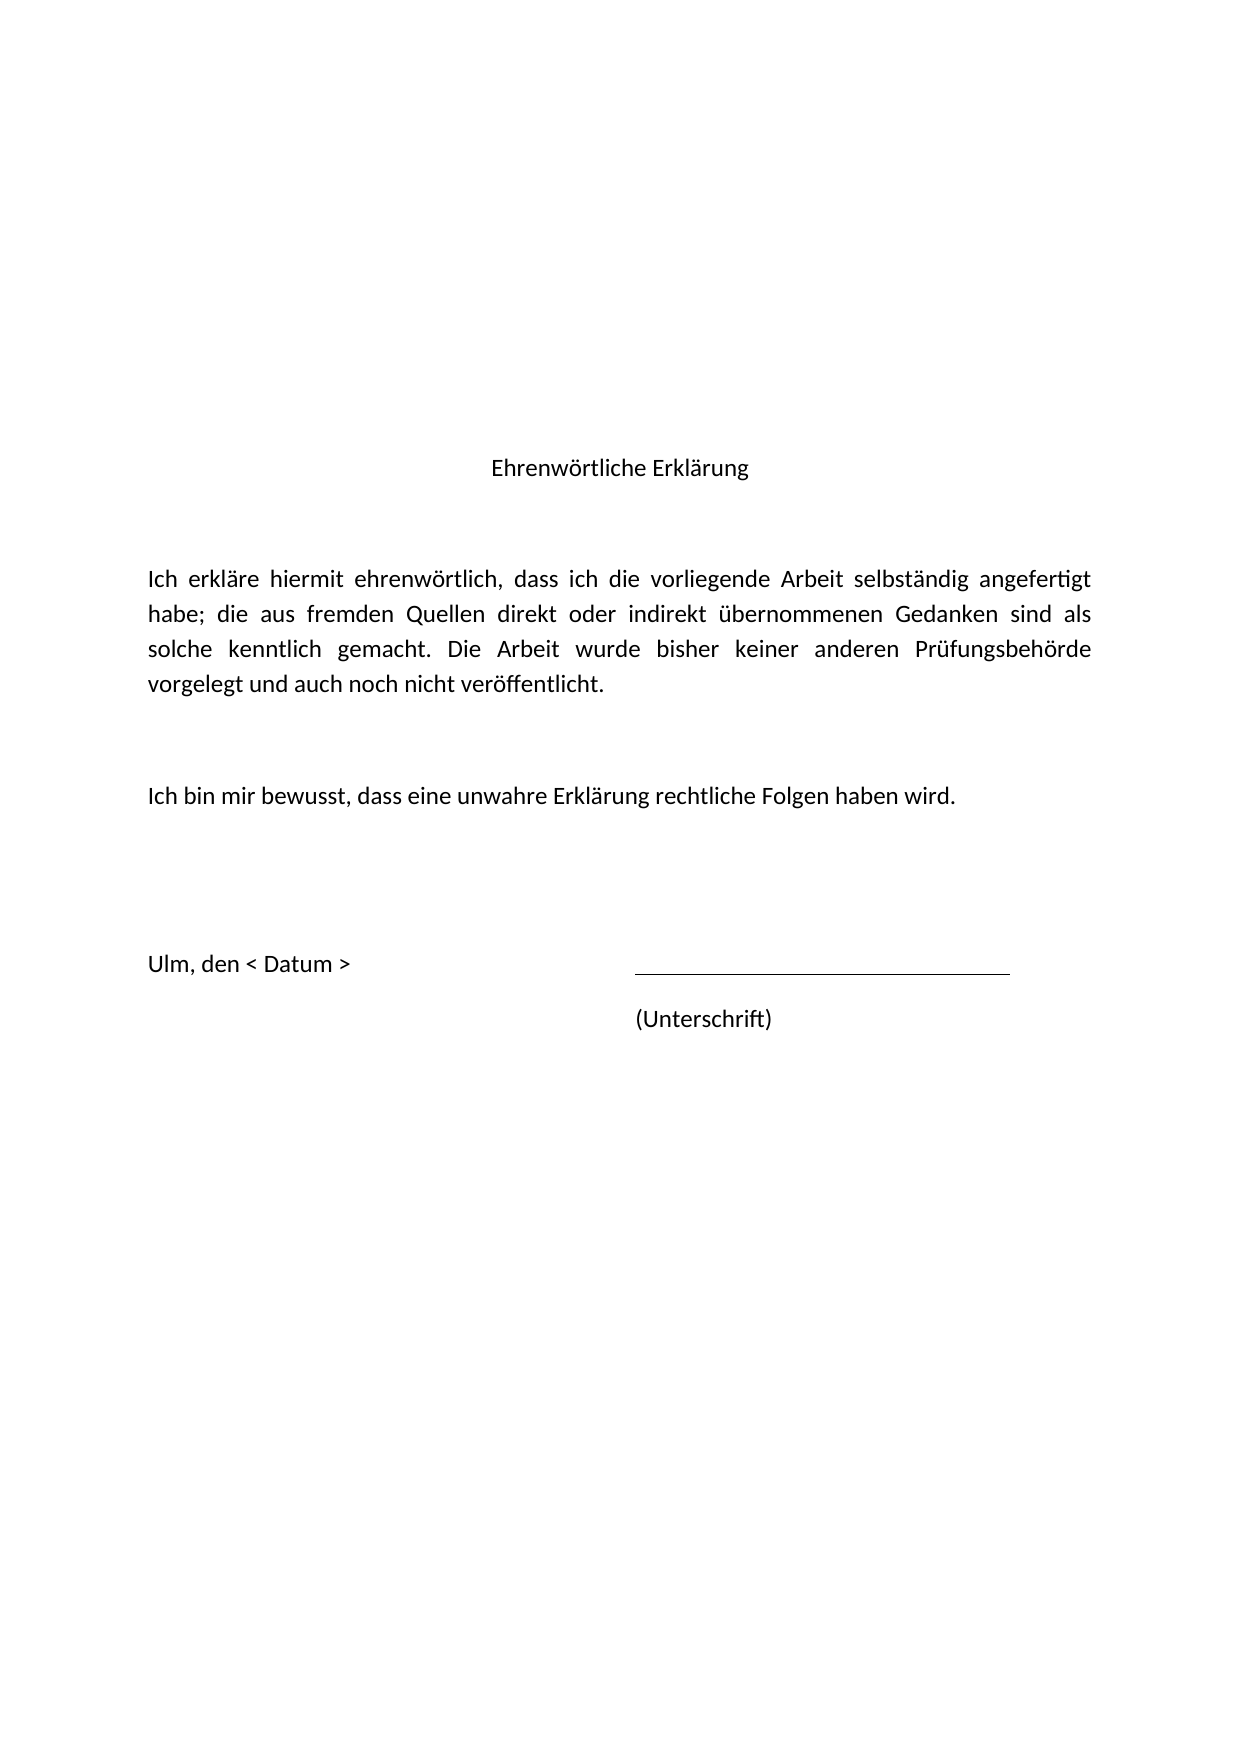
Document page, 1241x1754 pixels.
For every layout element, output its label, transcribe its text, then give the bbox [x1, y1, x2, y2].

text Ulm, den < Datum > [148, 948, 1092, 978]
text (Unterschrift) [148, 1003, 1092, 1034]
text Ich erkläre hiermit ehrenwörtlich, dass ich die vorliegende Arbeit selbständig angefertigt habe; die aus fremden Quellen direkt oder indirekt übernommenen Gedanken sind als solche kenntlich gemacht. Die Arbeit wurde bisher keiner anderen Prüfungsbehörde vorgelegt und auch noch nicht veröffentlicht. [148, 563, 1092, 699]
text Ich bin mir bewusst, dass eine unwahre Erklärung rechtliche Folgen haben wird. [148, 780, 1092, 811]
text Ehrenwörtliche Erklärung [148, 452, 1092, 482]
